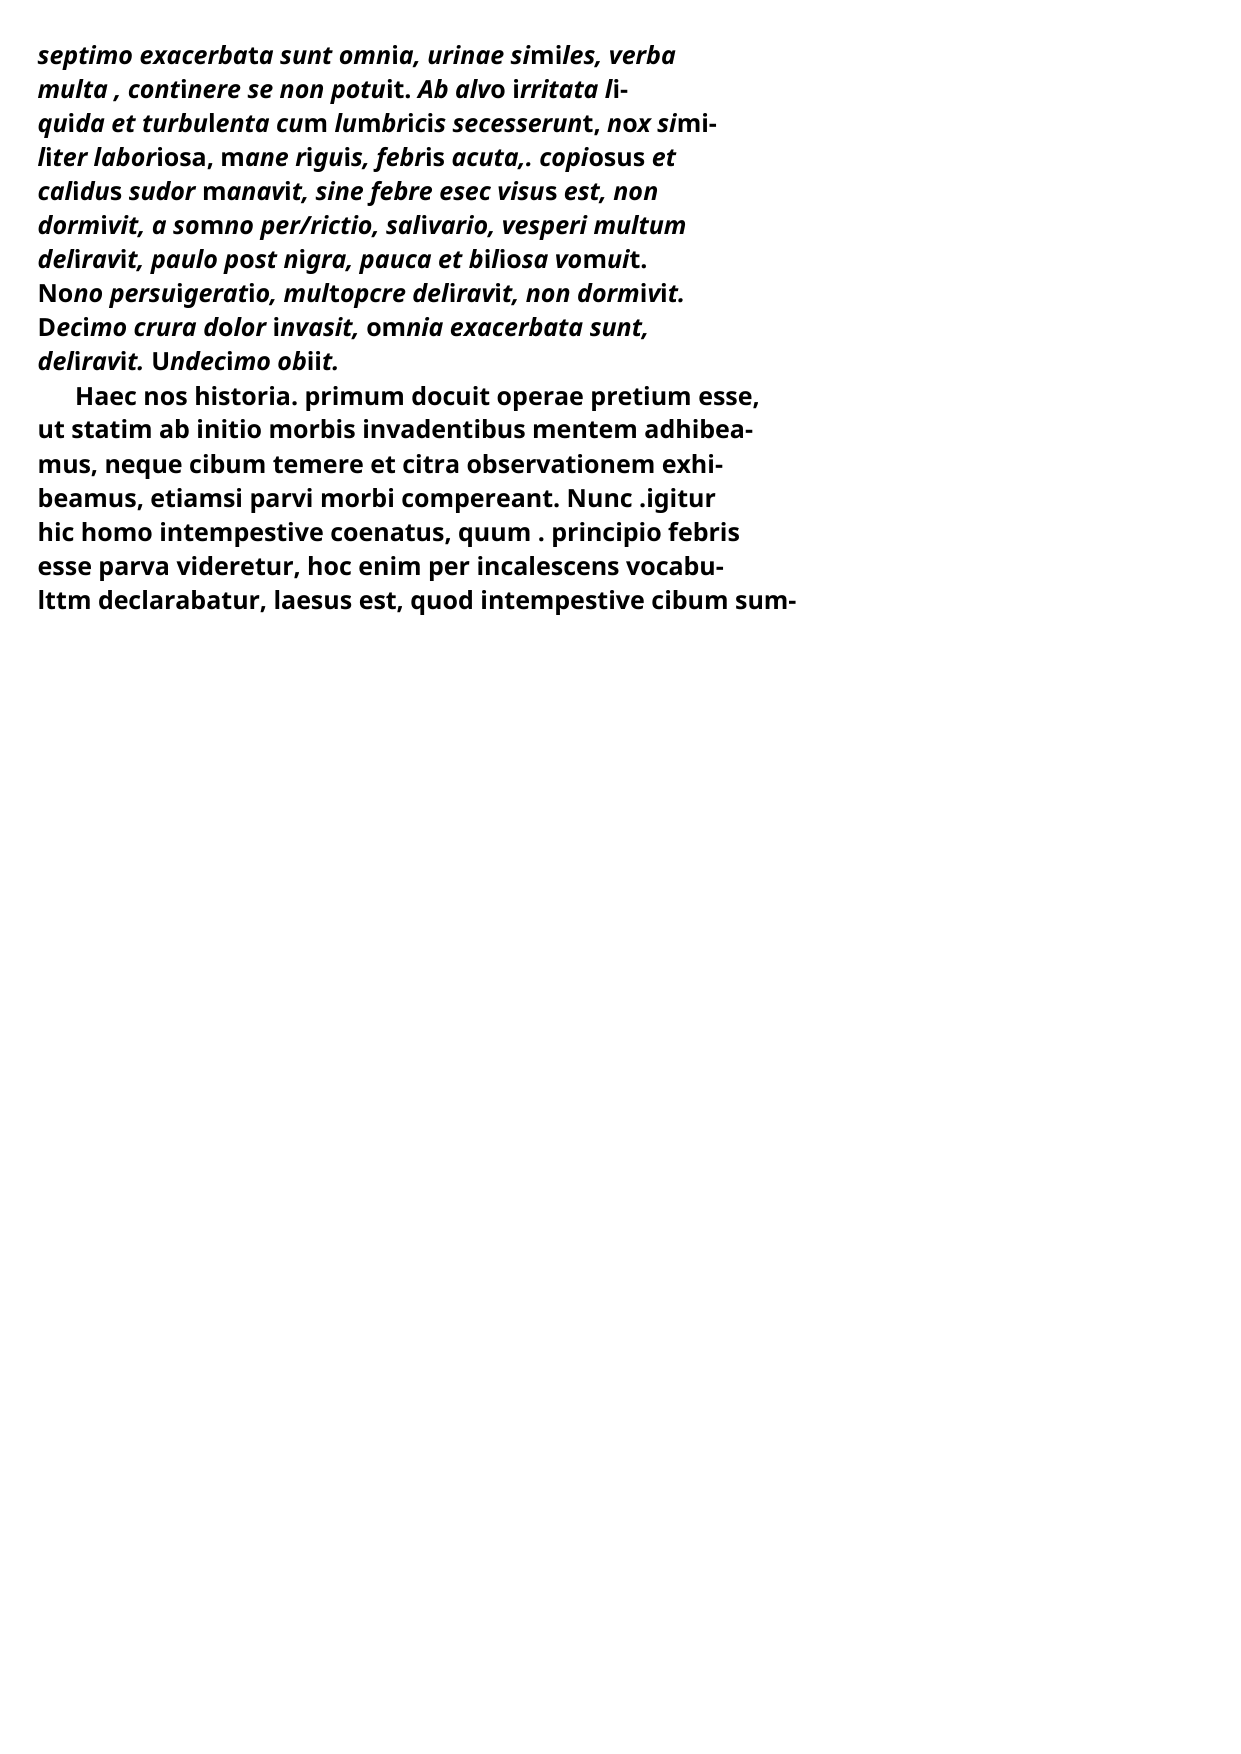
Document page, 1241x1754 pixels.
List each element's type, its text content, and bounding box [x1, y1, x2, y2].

text septimo exacerbata sunt omnia, urinae similes, verba multa , continere se non potuit. Ab alvo irritata li- quida et turbulenta cum lumbricis secesserunt, nox simi- liter laboriosa, mane riguis, febris acuta,. copiosus et calidus sudor manavit, sine febre esec visus est, non dormivit, a somno per/rictio, salivario, vesperi multum deliravit, paulo post nigra, pauca et biliosa vomuit. Nono persuigeratio, multopcre deliravit, non dormivit. Decimo crura dolor invasit, omnia exacerbata sunt, deliravit. Undecimo obiit. [37, 37, 1203, 378]
text Haec nos historia. primum docuit operae pretium esse, ut statim ab initio morbis invadentibus mentem adhibea- mus, neque cibum temere et citra observationem exhi- beamus, etiamsi parvi morbi compereant. Nunc .igitur hic homo intempestive coenatus, quum . principio febris esse parva videretur, hoc enim per incalescens vocabu- lttm declarabatur, laesus est, quod intempestive cibum sum- [37, 378, 1203, 617]
